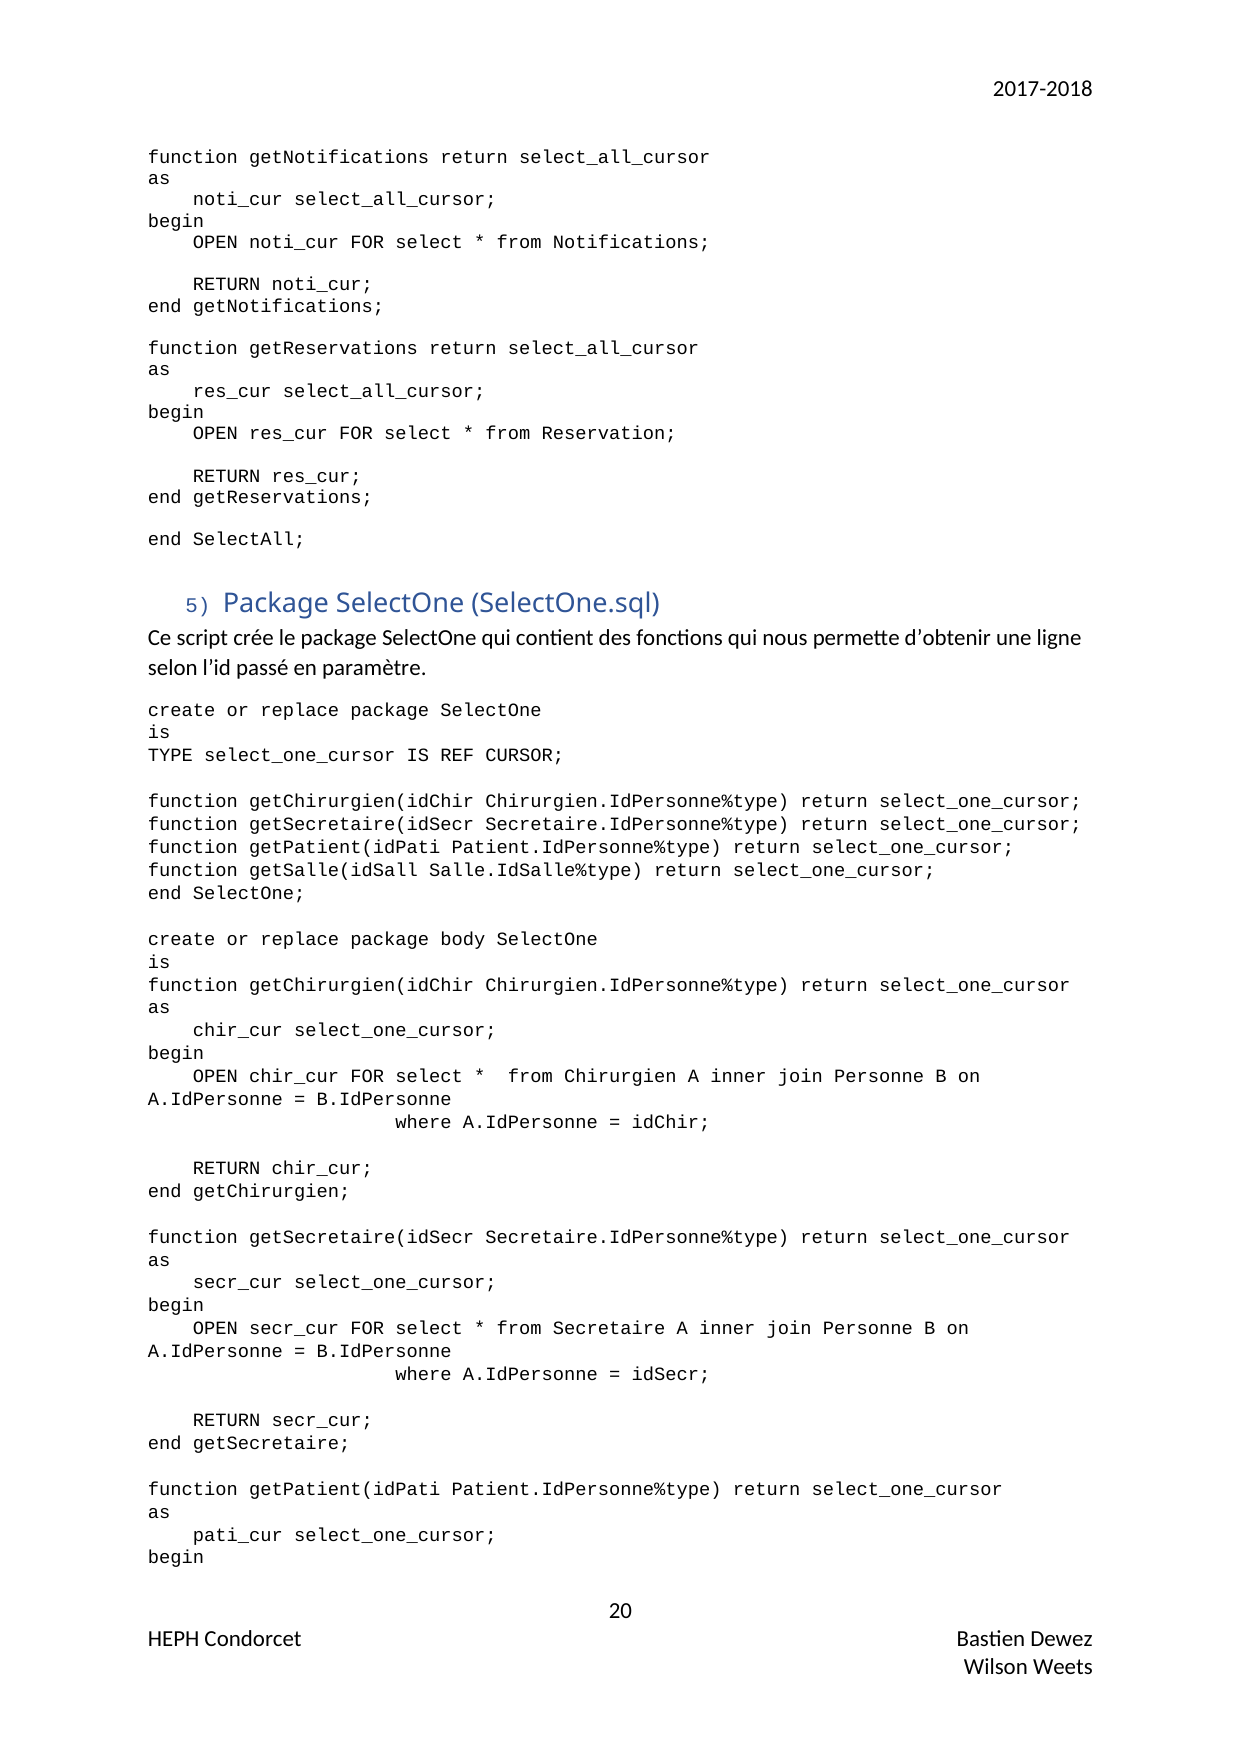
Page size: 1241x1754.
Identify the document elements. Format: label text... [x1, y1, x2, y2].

text function getReservations return select_all_cursor [148, 339, 1093, 360]
text RETURN res_cur; [148, 466, 1093, 488]
text function getSecretaire(idSecr Secretaire.IdPersonne%type) return select_one_cursor [148, 1227, 1093, 1249]
text is [148, 723, 1093, 744]
subtitle Package SelectOne (SelectOne.sql) [185, 583, 1093, 620]
text function getNotifications return select_all_cursor [148, 148, 1093, 169]
text pati_cur select_one_cursor; [148, 1525, 1093, 1547]
text as [148, 1502, 1093, 1524]
text begin [148, 1044, 1093, 1065]
text end SelectOne; [148, 884, 1093, 905]
text as [148, 360, 1093, 381]
text end getReservations; [148, 488, 1093, 509]
text begin [148, 1296, 1093, 1317]
text function getSalle(idSall Salle.IdSalle%type) return select_one_cursor; [148, 861, 1093, 882]
text function getChirurgien(idChir Chirurgien.IdPersonne%type) return select_one_cursor [148, 975, 1093, 997]
text end SelectAll; [148, 530, 1093, 551]
text end getSecretaire; [148, 1434, 1093, 1455]
text begin [148, 403, 1093, 424]
text function getChirurgien(idChir Chirurgien.IdPersonne%type) return select_one_cursor; [148, 792, 1093, 813]
text res_cur select_all_cursor; [148, 381, 1093, 403]
text end getNotifications; [148, 296, 1093, 318]
text RETURN chir_cur; [148, 1159, 1093, 1180]
text function getPatient(idPati Patient.IdPersonne%type) return select_one_cursor [148, 1479, 1093, 1501]
text begin [148, 211, 1093, 233]
text create or replace package SelectOne [148, 700, 1093, 722]
text noti_cur select_all_cursor; [148, 190, 1093, 211]
text function getPatient(idPati Patient.IdPersonne%type) return select_one_cursor; [148, 838, 1093, 859]
text as [148, 1250, 1093, 1272]
text OPEN res_cur FOR select * from Reservation; [148, 424, 1093, 445]
text as [148, 998, 1093, 1019]
text begin [148, 1548, 1093, 1569]
text create or replace package body SelectOne [148, 929, 1093, 951]
text OPEN noti_cur FOR select * from Notifications; [148, 233, 1093, 254]
text RETURN secr_cur; [148, 1411, 1093, 1432]
text is [148, 952, 1093, 974]
text function getSecretaire(idSecr Secretaire.IdPersonne%type) return select_one_cursor; [148, 815, 1093, 836]
text OPEN secr_cur FOR select * from Secretaire A inner join Personne B on A.IdPersonne = B.IdPersonne [148, 1319, 1093, 1363]
text Ce script crée le package SelectOne qui contient des fonctions qui nous permette d’obtenir une ligne selon l’id passé en paramètre. [148, 623, 1093, 682]
text secr_cur select_one_cursor; [148, 1273, 1093, 1294]
text where A.IdPersonne = idSecr; [148, 1365, 1093, 1386]
text as [148, 169, 1093, 190]
text end getChirurgien; [148, 1182, 1093, 1203]
text chir_cur select_one_cursor; [148, 1021, 1093, 1042]
text OPEN chir_cur FOR select * from Chirurgien A inner join Personne B on A.IdPersonne = B.IdPersonne [148, 1067, 1093, 1111]
text where A.IdPersonne = idChir; [148, 1113, 1093, 1134]
text TYPE select_one_cursor IS REF CURSOR; [148, 746, 1093, 767]
text RETURN noti_cur; [148, 275, 1093, 296]
